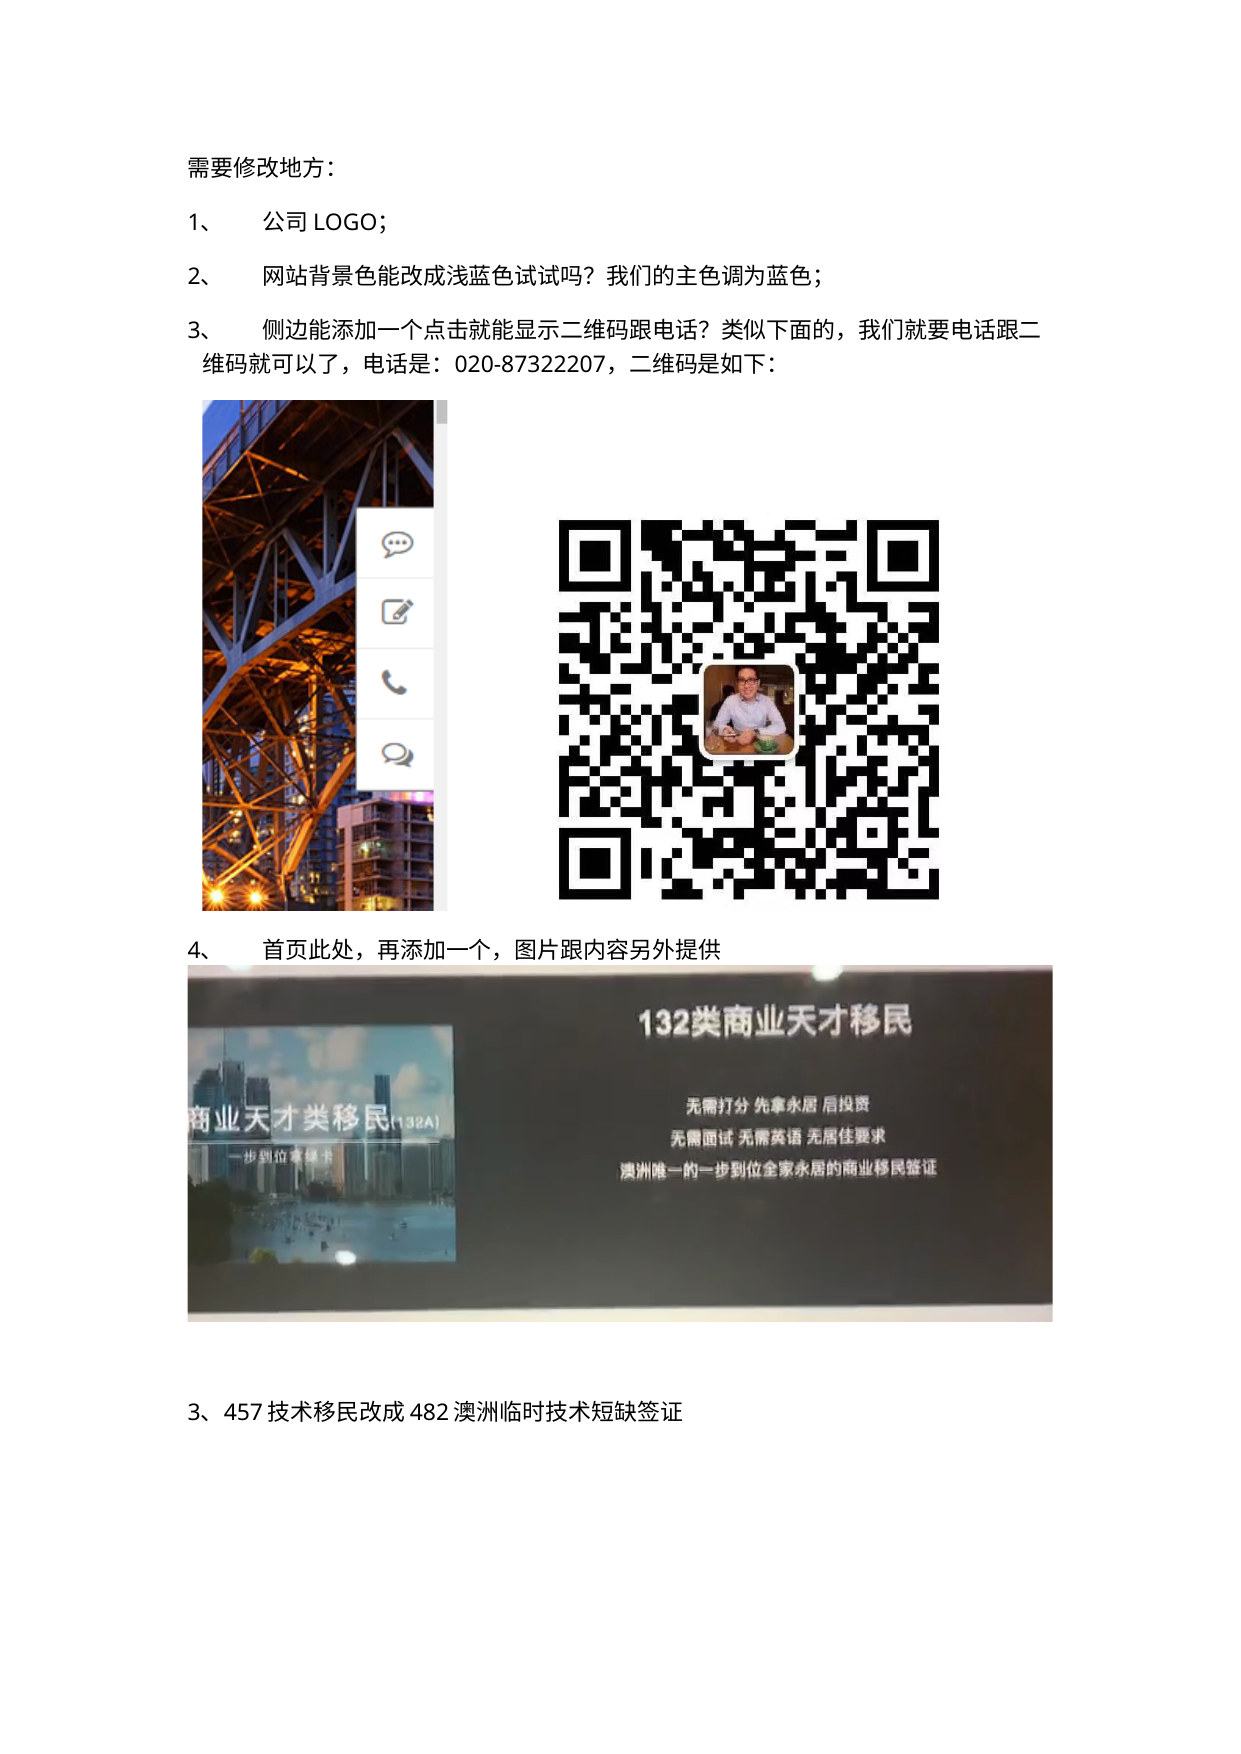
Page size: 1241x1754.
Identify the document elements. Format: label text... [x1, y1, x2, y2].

picture [542, 506, 953, 911]
list 网站背景色能改成浅蓝色试试吗？我们的主色调为蓝色； [187, 258, 1053, 292]
list 公司LOGO； [187, 204, 1053, 237]
text 3、457技术移民改成482澳洲临时技术短缺签证 [187, 1394, 1053, 1428]
list 侧边能添加一个点击就能显示二维码跟电话？类似下面的，我们就要电话跟二维码就可以了，电话是：020-87322207，二维码是如下： [187, 312, 1053, 379]
picture [187, 965, 1053, 1322]
text 需要修改地方： [187, 150, 1053, 183]
picture [202, 400, 448, 911]
list 首页此处，再添加一个，图片跟内容另外提供 [187, 932, 1053, 965]
